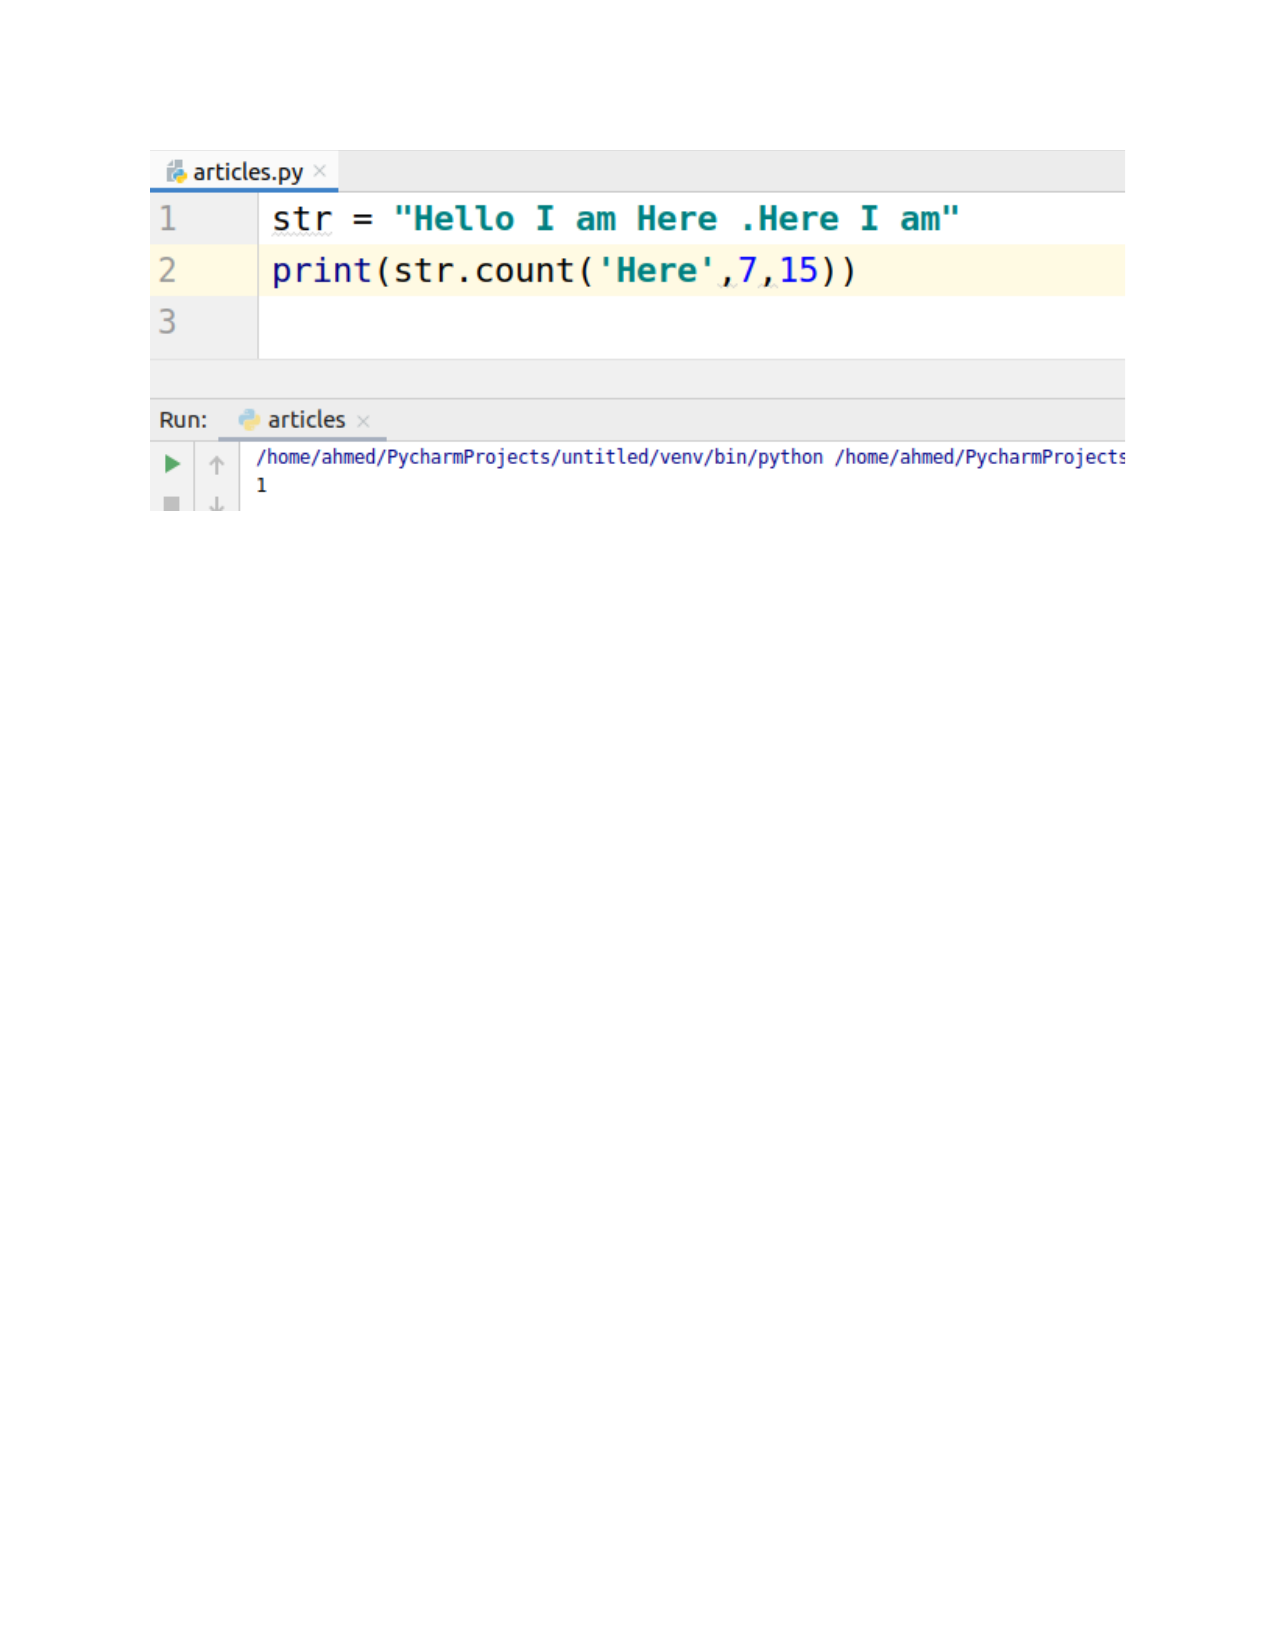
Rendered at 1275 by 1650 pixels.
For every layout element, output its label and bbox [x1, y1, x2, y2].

picture [150, 150, 1125, 511]
